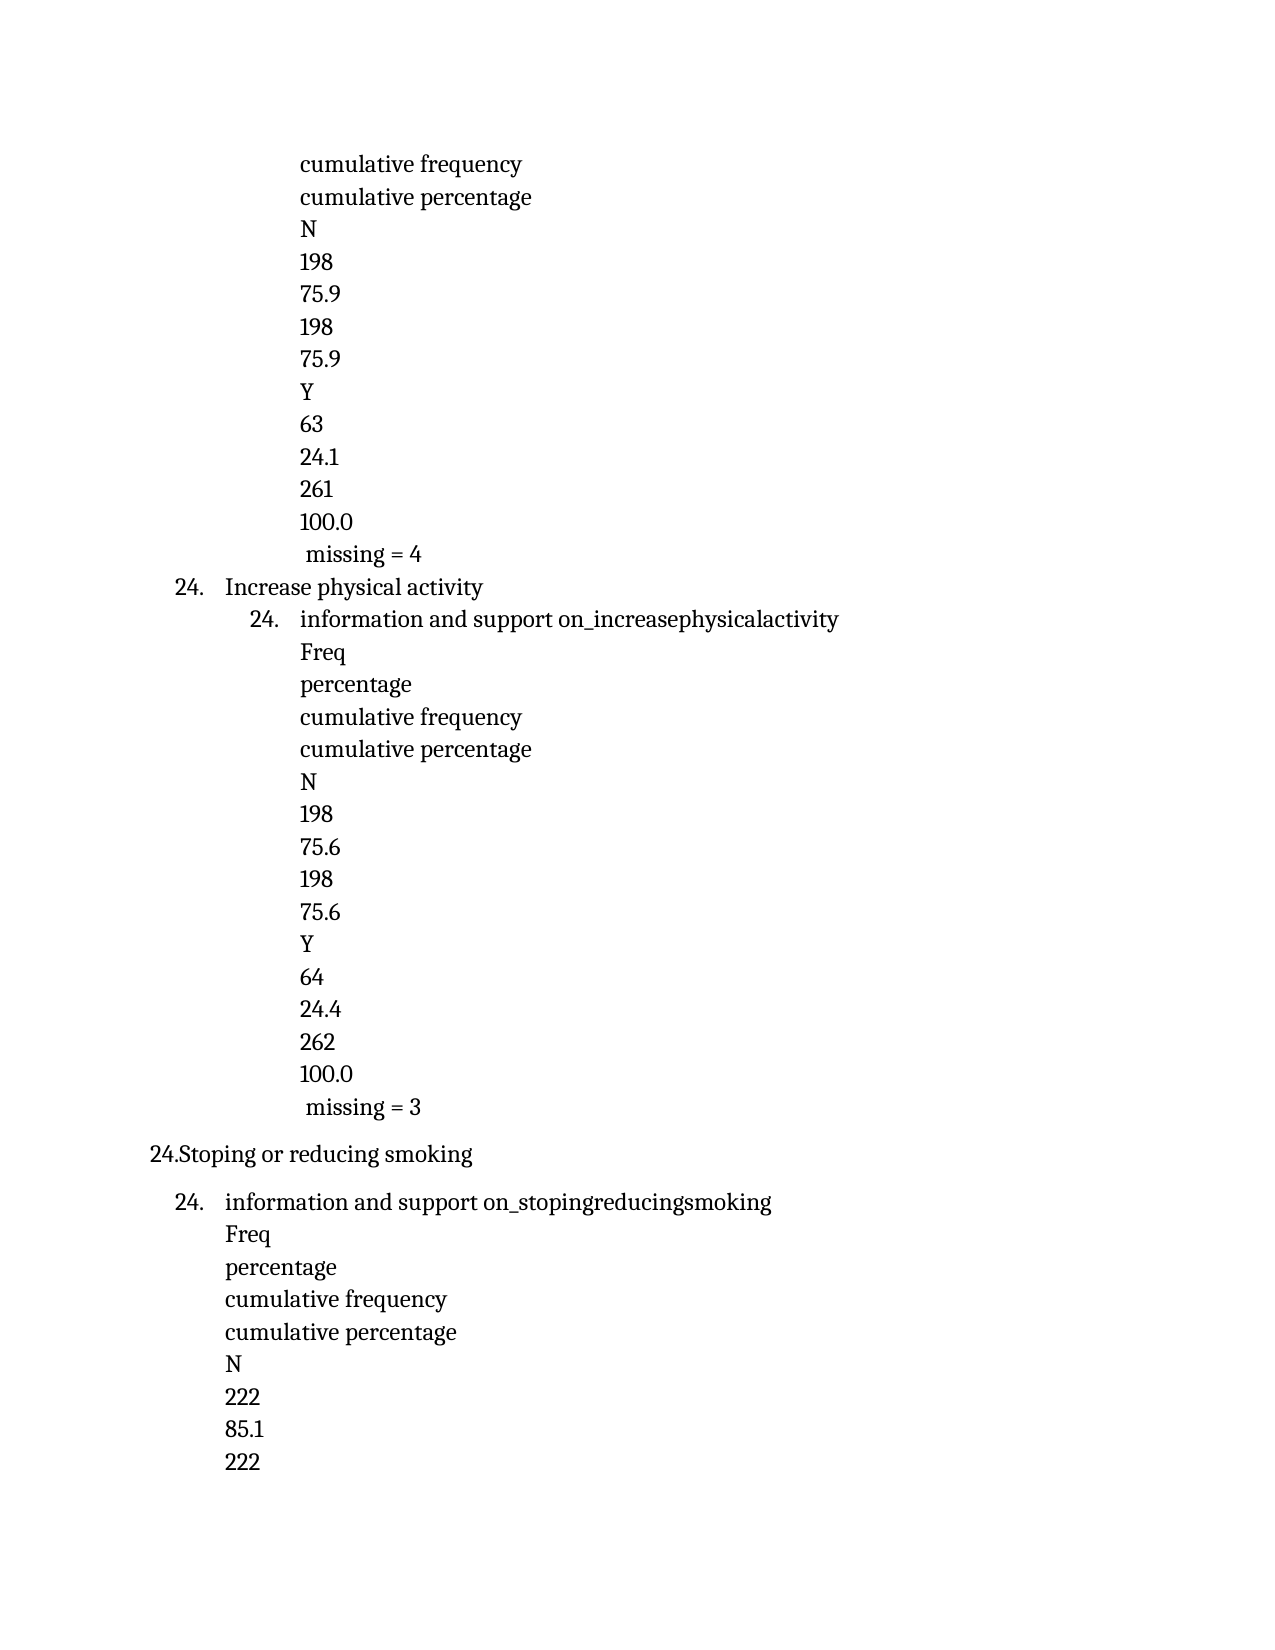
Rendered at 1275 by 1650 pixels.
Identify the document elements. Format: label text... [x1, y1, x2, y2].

list 198 [250, 312, 1125, 341]
list N [250, 215, 1125, 244]
list 100.0 [250, 1060, 1125, 1089]
list cumulative percentage [250, 735, 1125, 764]
list missing = 3 [250, 1092, 1125, 1121]
list 24.1 [250, 442, 1125, 471]
list Freq [175, 1220, 1125, 1249]
list N [175, 1350, 1125, 1379]
list 198 [250, 865, 1125, 894]
list 198 [250, 247, 1125, 276]
list 63 [250, 410, 1125, 439]
list Freq [250, 637, 1125, 666]
list 262 [250, 1027, 1125, 1056]
list cumulative frequency [175, 1285, 1125, 1314]
list 75.6 [250, 897, 1125, 926]
list information and support on_increasephysicalactivity [250, 605, 1125, 634]
list Increase physical activity [175, 572, 1125, 601]
list 100.0 [250, 507, 1125, 536]
list cumulative frequency [250, 702, 1125, 731]
list information and support on_stopingreducingsmoking [175, 1187, 1125, 1216]
list 75.9 [250, 280, 1125, 309]
list Y [250, 930, 1125, 959]
list 222 [175, 1447, 1125, 1476]
list missing = 4 [250, 540, 1125, 569]
list N [250, 767, 1125, 796]
list percentage [250, 670, 1125, 699]
list cumulative percentage [250, 182, 1125, 211]
list percentage [175, 1252, 1125, 1281]
list 75.9 [250, 345, 1125, 374]
list cumulative percentage [175, 1317, 1125, 1346]
list Y [250, 377, 1125, 406]
list 198 [250, 800, 1125, 829]
list 64 [250, 962, 1125, 991]
list 222 [175, 1382, 1125, 1411]
list 24.4 [250, 995, 1125, 1024]
list cumulative frequency [250, 150, 1125, 179]
list 85.1 [175, 1415, 1125, 1444]
text 24.Stoping or reducing smoking [150, 1140, 1125, 1169]
list 261 [250, 475, 1125, 504]
list 75.6 [250, 832, 1125, 861]
